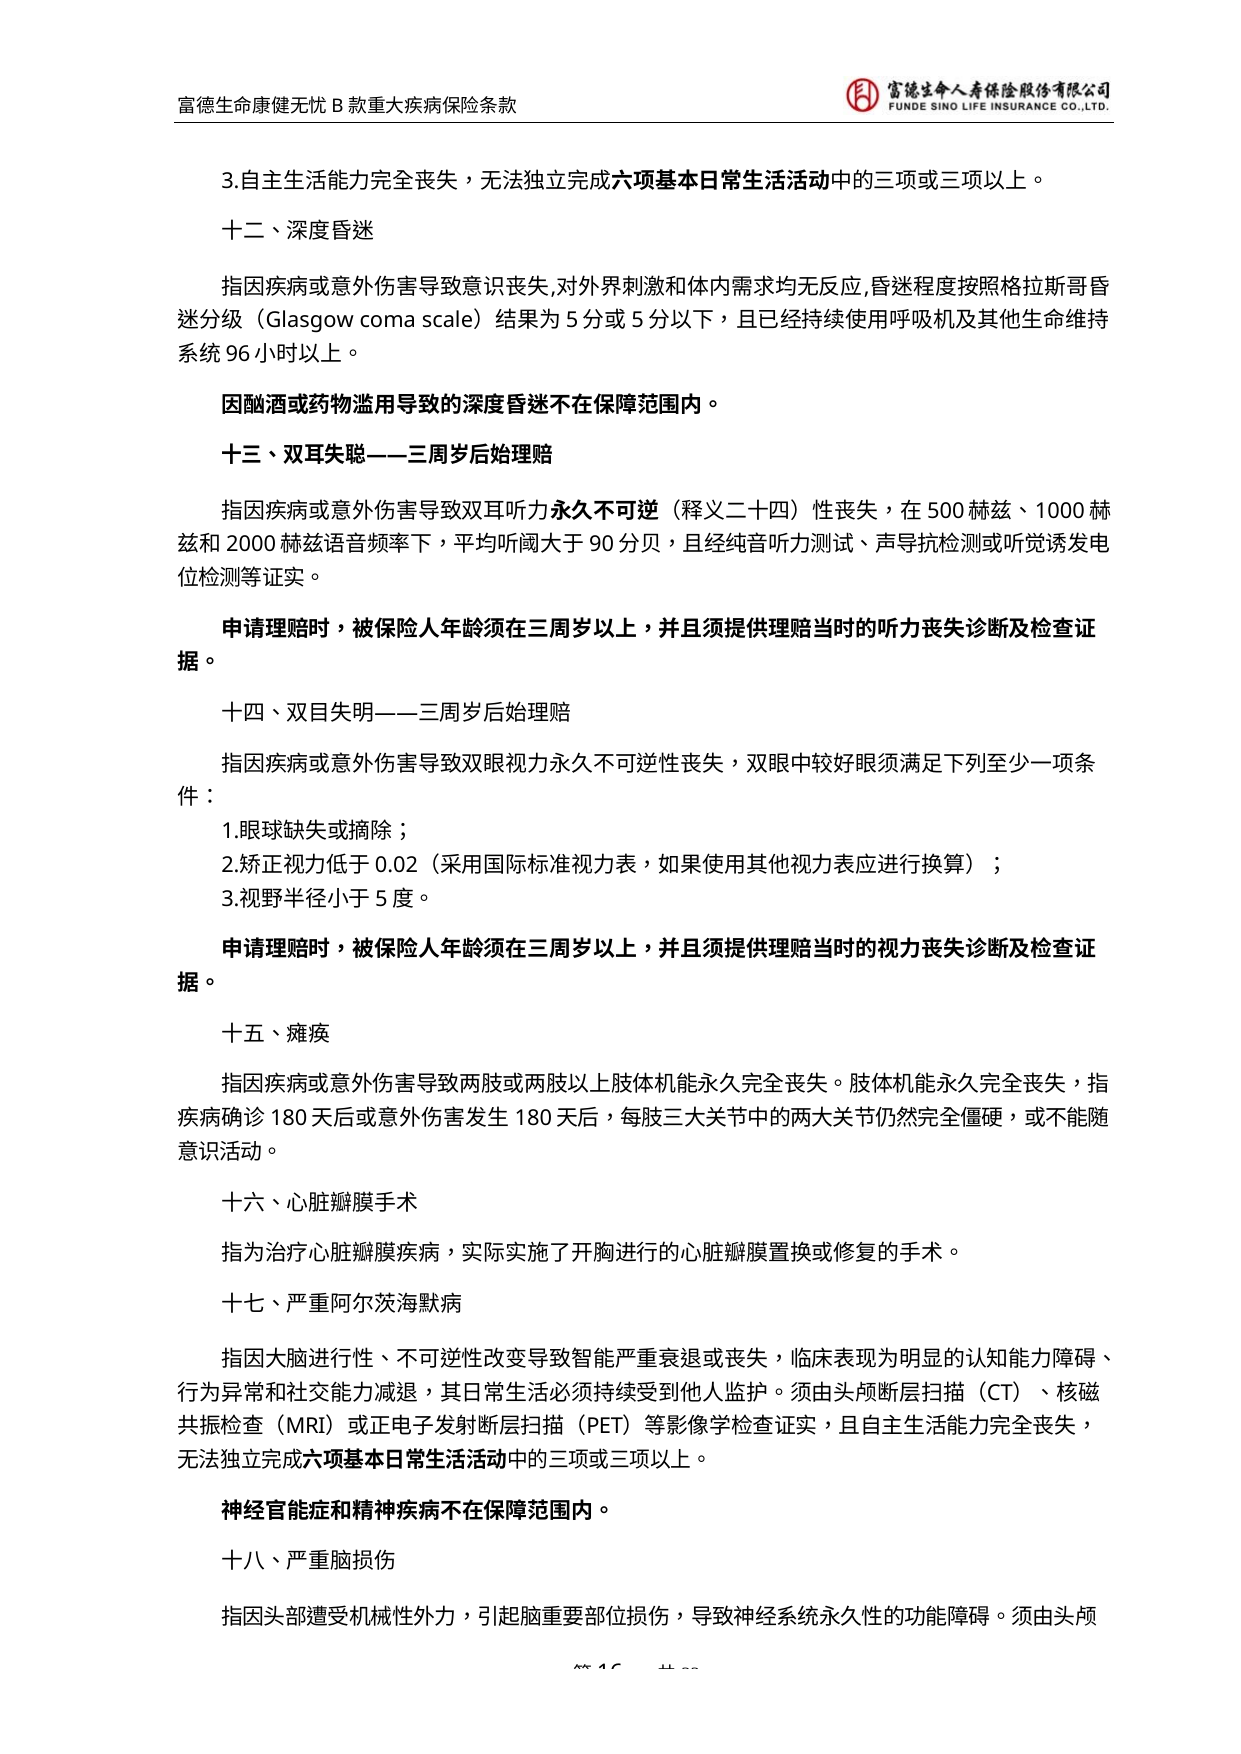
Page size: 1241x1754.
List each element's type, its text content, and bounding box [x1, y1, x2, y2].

text 1.眼球缺失或摘除； [221, 816, 1130, 845]
text 十四、双目失明——三周岁后始理赔 [221, 697, 1130, 727]
text 十五、瘫痪 [221, 1018, 1130, 1047]
text 指为治疗心脏瓣膜疾病，实际实施了开胸进行的心脏瓣膜置换或修复的手术。十七、严重阿尔茨海默病 [221, 1237, 965, 1318]
picture [842, 76, 1111, 115]
subtitle 申请理赔时，被保险人年龄须在三周岁以上，并且须提供理赔当时的视力丧失诊断及检查证据。 [177, 933, 1111, 997]
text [177, 1601, 1111, 1631]
text 指因疾病或意外伤害导致双眼视力永久不可逆性丧失，双眼中较好眼须满足下列至少一项条件： [177, 747, 1111, 811]
text 指因疾病或意外伤害导致意识丧失,对外界刺激和体内需求均无反应,昏迷程度按照格拉斯哥昏迷分级（Glasgow coma scale）结果为5分或5分以下，且已经持续使用呼吸机及其他生命维持系统96小时以上。 [177, 271, 1111, 368]
text 指因疾病或意外伤害导致双耳听力永久不可逆（释义二十四）性丧失，在500赫兹、1000赫兹和2000赫兹语音频率下，平均听阈大于90分贝，且经纯音听力测试、声导抗检测或听觉诱发电位检测等证实。 [177, 495, 1111, 592]
subtitle 申请理赔时，被保险人年龄须在三周岁以上，并且须提供理赔当时的听力丧失诊断及检查证据。 [177, 613, 1111, 676]
text 2.矫正视力低于0.02（采用国际标准视力表，如果使用其他视力表应进行换算）； [221, 849, 1130, 879]
subtitle 因酗酒或药物滥用导致的深度昏迷不在保障范围内。十三、双耳失聪——三周岁后始理赔 [221, 389, 727, 469]
text 十六、心脏瓣膜手术 [221, 1186, 1130, 1216]
text 神经官能症和精神疾病不在保障范围内。十八、严重脑损伤 [221, 1495, 617, 1575]
text 3.自主生活能力完全丧失，无法独立完成六项基本日常生活活动中的三项或三项以上。十二、深度昏迷 [221, 165, 1053, 245]
text 3.视野半径小于5度。 [221, 883, 1130, 913]
text 指因疾病或意外伤害导致两肢或两肢以上肢体机能永久完全丧失。肢体机能永久完全丧失，指疾病确诊180天后或意外伤害发生180天后，每肢三大关节中的两大关节仍然完全僵硬，或不能随意识活动。 [177, 1068, 1111, 1166]
text 指因大脑进行性、不可逆性改变导致智能严重衰退或丧失，临床表现为明显的认知能力障碍、行为异常和社交能力减退，其日常生活必须持续受到他人监护。须由头颅断层扫描（CT）、核磁共振检查（MRI）或正电子发射断层扫描（PET）等影像学检查证实，且自主生活能力完全丧失，无法独立完成六项基本日常生活活动中的三项或三项以上。 [177, 1343, 1118, 1474]
